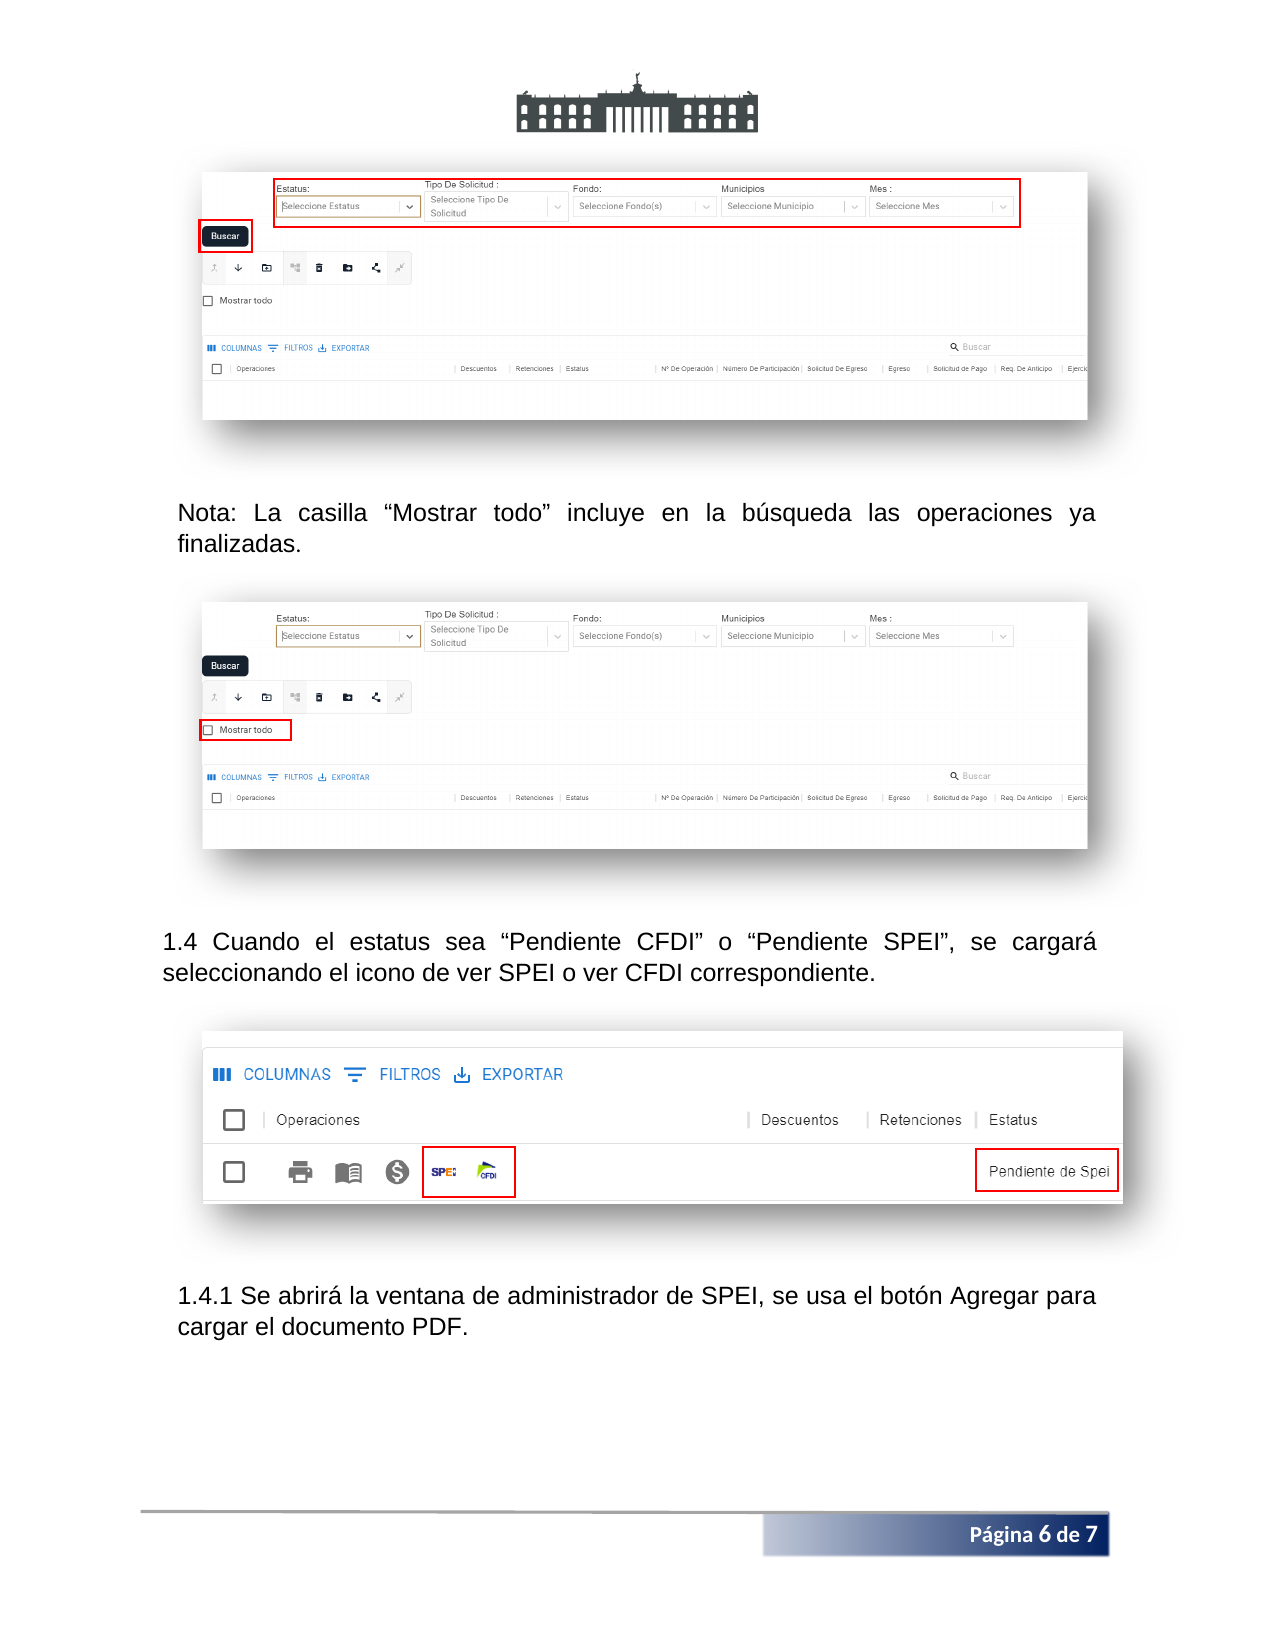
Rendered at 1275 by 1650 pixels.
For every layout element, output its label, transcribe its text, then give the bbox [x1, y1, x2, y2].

picture [202, 172, 1088, 420]
picture [202, 721, 290, 739]
picture [202, 602, 1088, 849]
text 1.4.1 Se abrirá la ventana de administrador de SPEI, se usa el botón Agregar para cargar el documento PDF. [177, 1281, 1098, 1341]
text 1.4 Cuando el estatus sea “Pendiente CFDI” o “Pendiente SPEI”, se cargará seleccionando el icono de ver SPEI o ver CFDI correspondiente. [162, 927, 1098, 987]
picture [202, 221, 251, 251]
picture [515, 69, 760, 147]
picture [202, 1031, 1123, 1204]
text Nota: La casilla “Mostrar todo” incluye en la búsqueda las operaciones ya finalizadas. [177, 498, 1098, 558]
